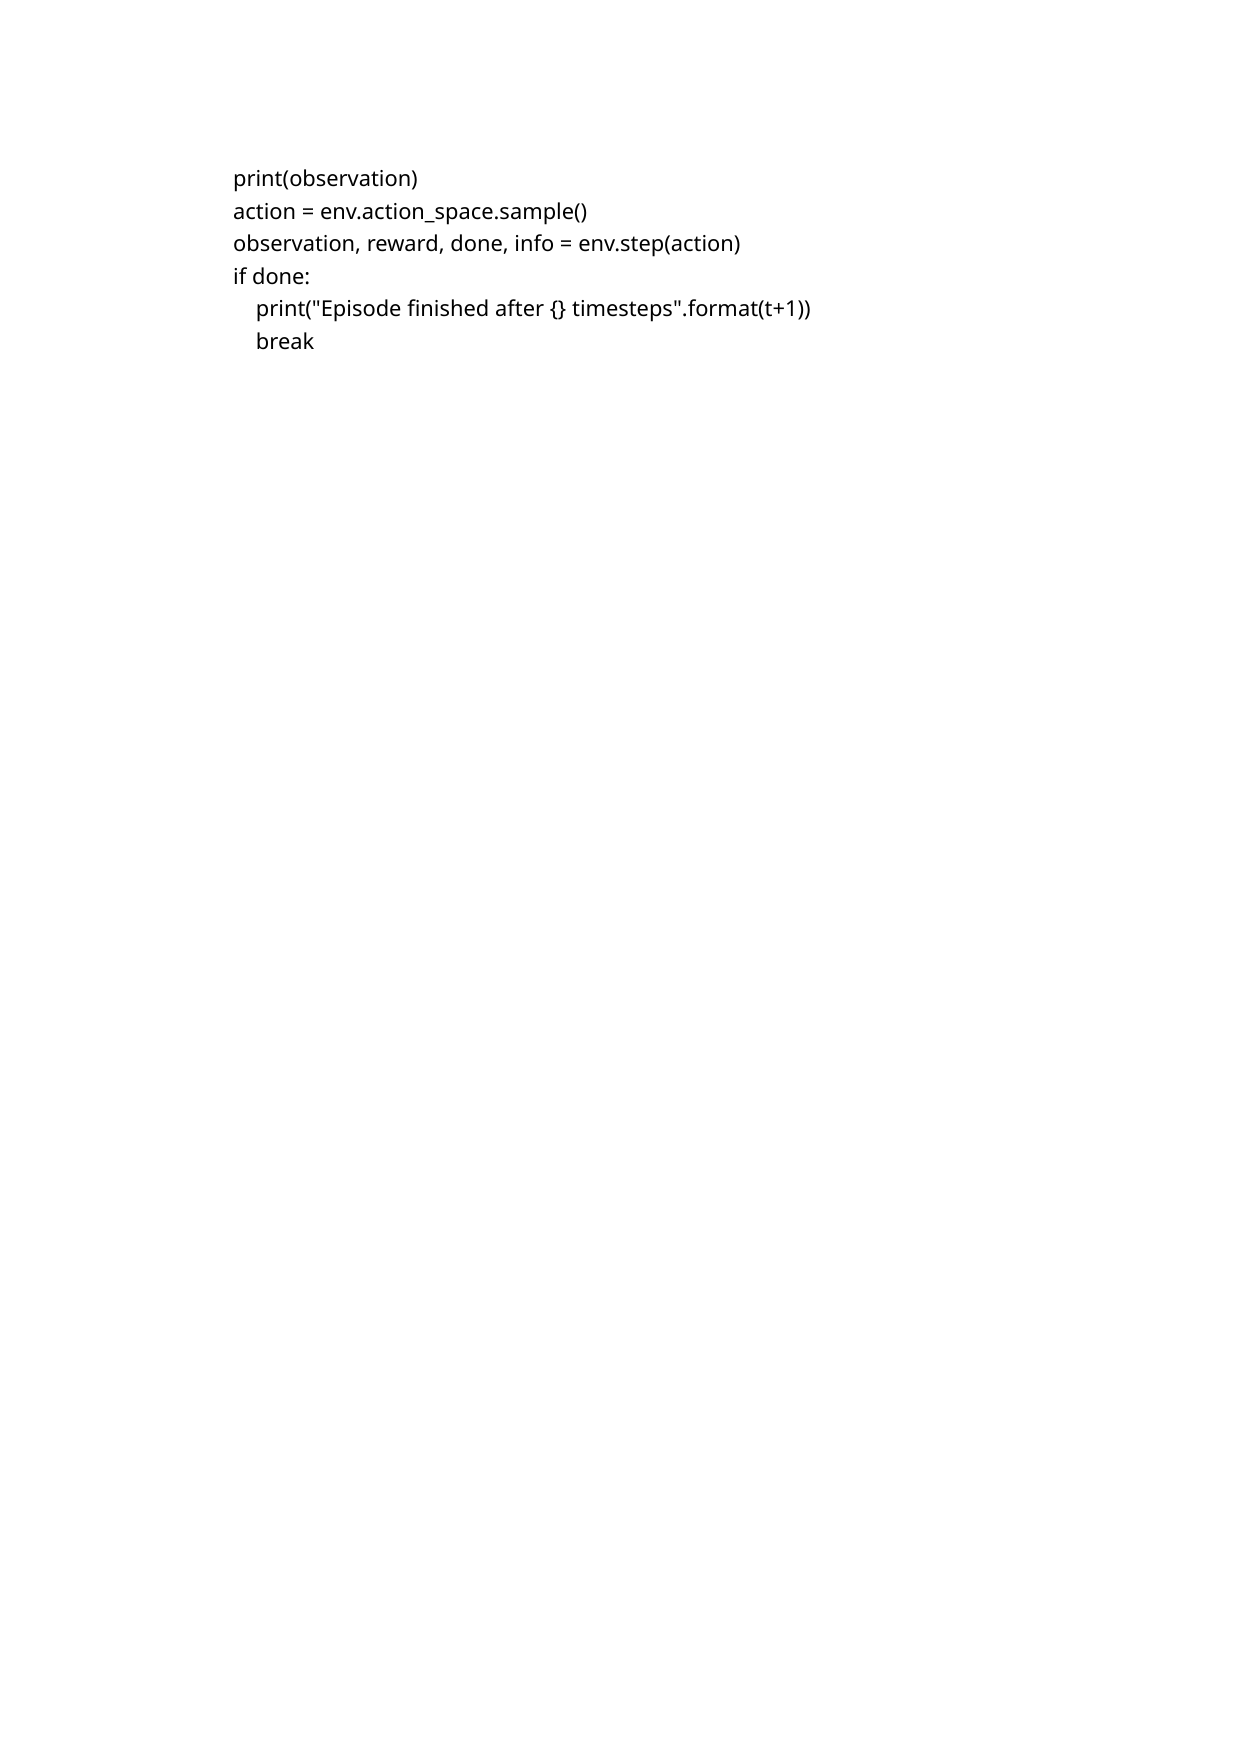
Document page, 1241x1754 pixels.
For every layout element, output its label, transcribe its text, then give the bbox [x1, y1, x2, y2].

text print(observation) [187, 162, 1053, 194]
text break [187, 324, 1053, 357]
text print("Episode finished after {} timesteps".format(t+1)) [187, 292, 1053, 324]
text action = env.action_space.sample() [187, 194, 1053, 227]
text if done: [187, 259, 1053, 292]
text observation, reward, done, info = env.step(action) [187, 227, 1053, 259]
